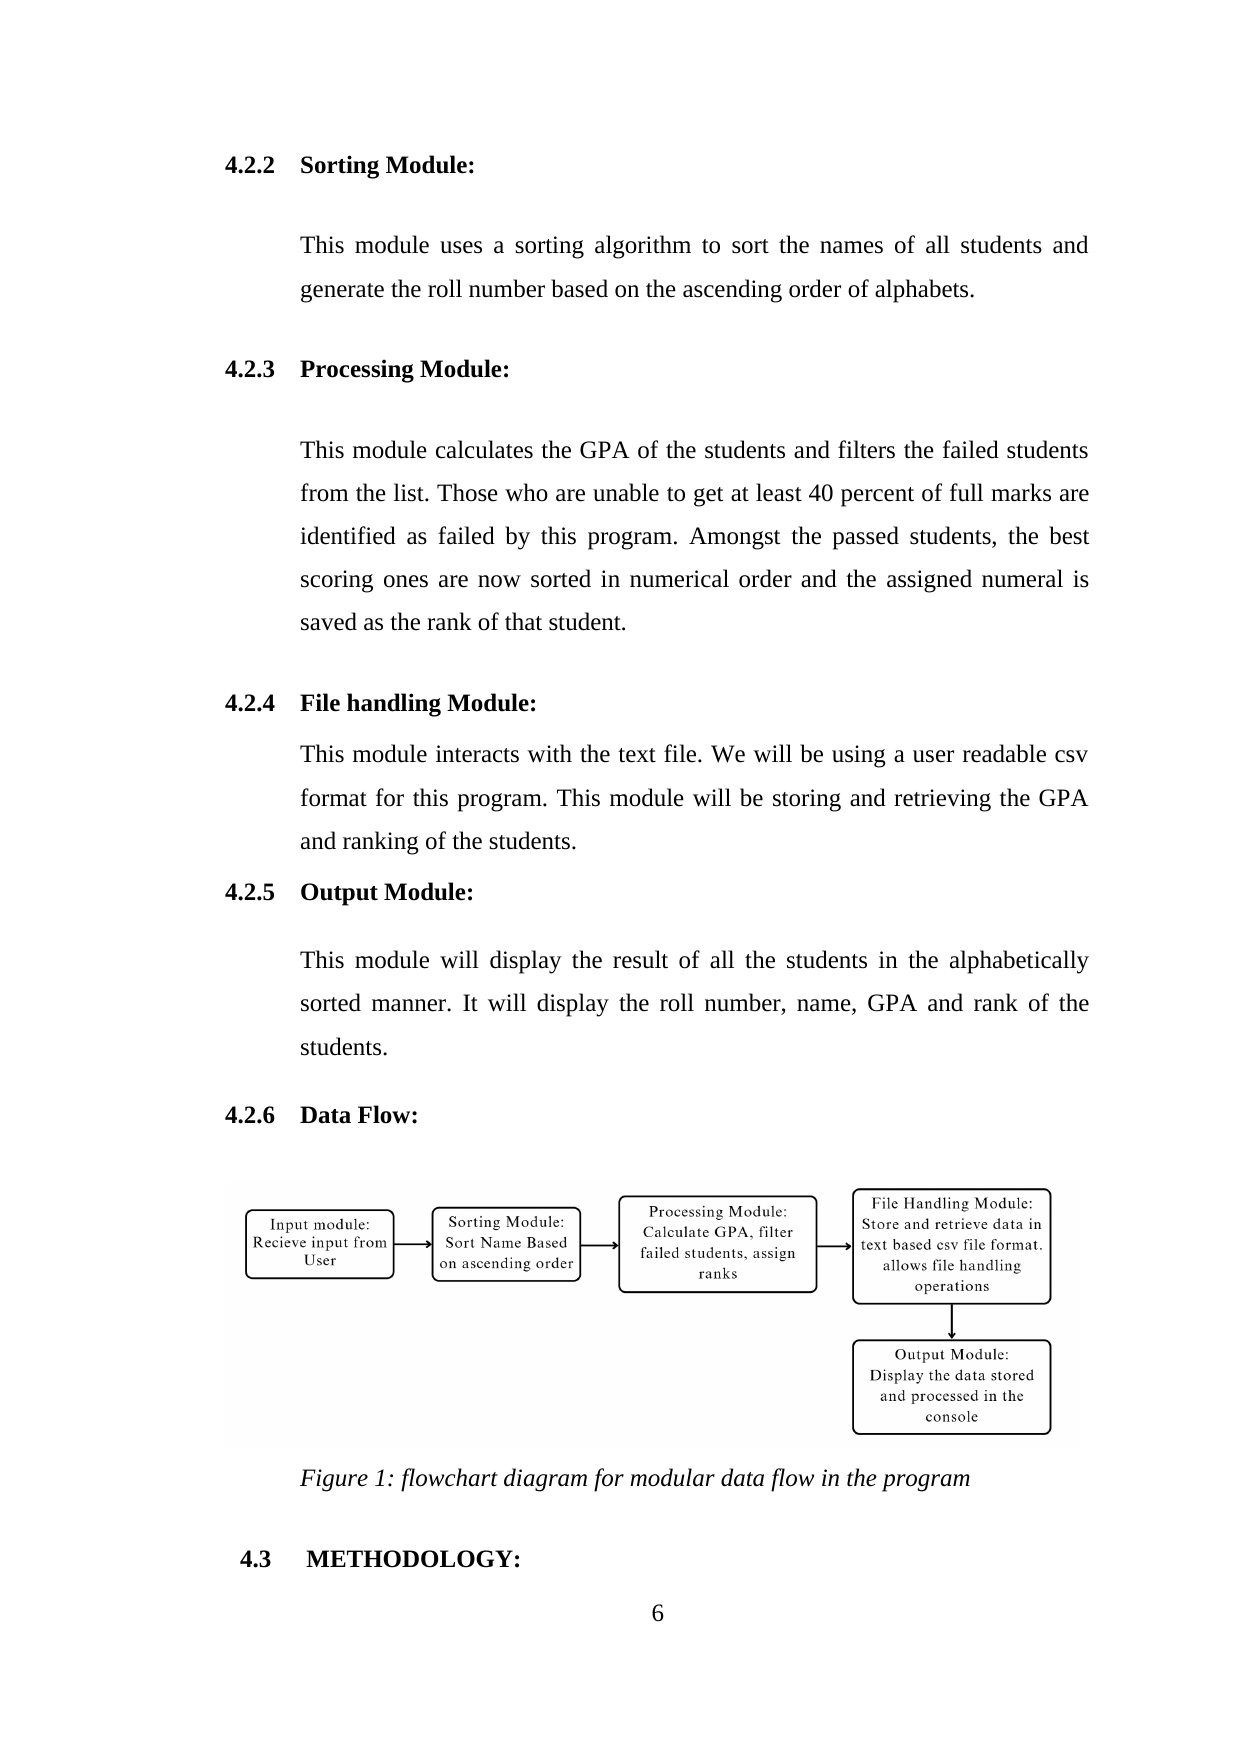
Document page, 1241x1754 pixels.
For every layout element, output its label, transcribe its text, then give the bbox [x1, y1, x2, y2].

text This module will display the result of all the students in the alphabetically sorted manner. It will display the roll number, name, GPA and rank of the students. [300, 945, 1090, 1060]
list Data Flow: [225, 1100, 1090, 1128]
subtitle This module interacts with the text file. We will be using a user readable csv format for this program. This module will be storing and retrieving the GPA and ranking of the students. [300, 739, 1090, 854]
list Processing Module: [225, 354, 1090, 383]
list METHODOLOGY: [240, 1544, 1090, 1573]
subtitle File handling Module: [225, 688, 1090, 717]
subtitle Output Module: [225, 877, 1090, 906]
picture [225, 1180, 1079, 1450]
text This module uses a sorting algorithm to sort the names of all students and generate the roll number based on the ascending order of alphabets. [300, 231, 1090, 302]
list Sorting Module: [225, 150, 1090, 179]
text This module calculates the GPA of the students and filters the failed students from the list. Those who are unable to get at least 40 percent of full marks are identified as failed by this program. Amongst the passed students, the best scoring ones are now sorted in numerical order and the assigned numeral is saved as the rank of that student. [300, 435, 1090, 636]
